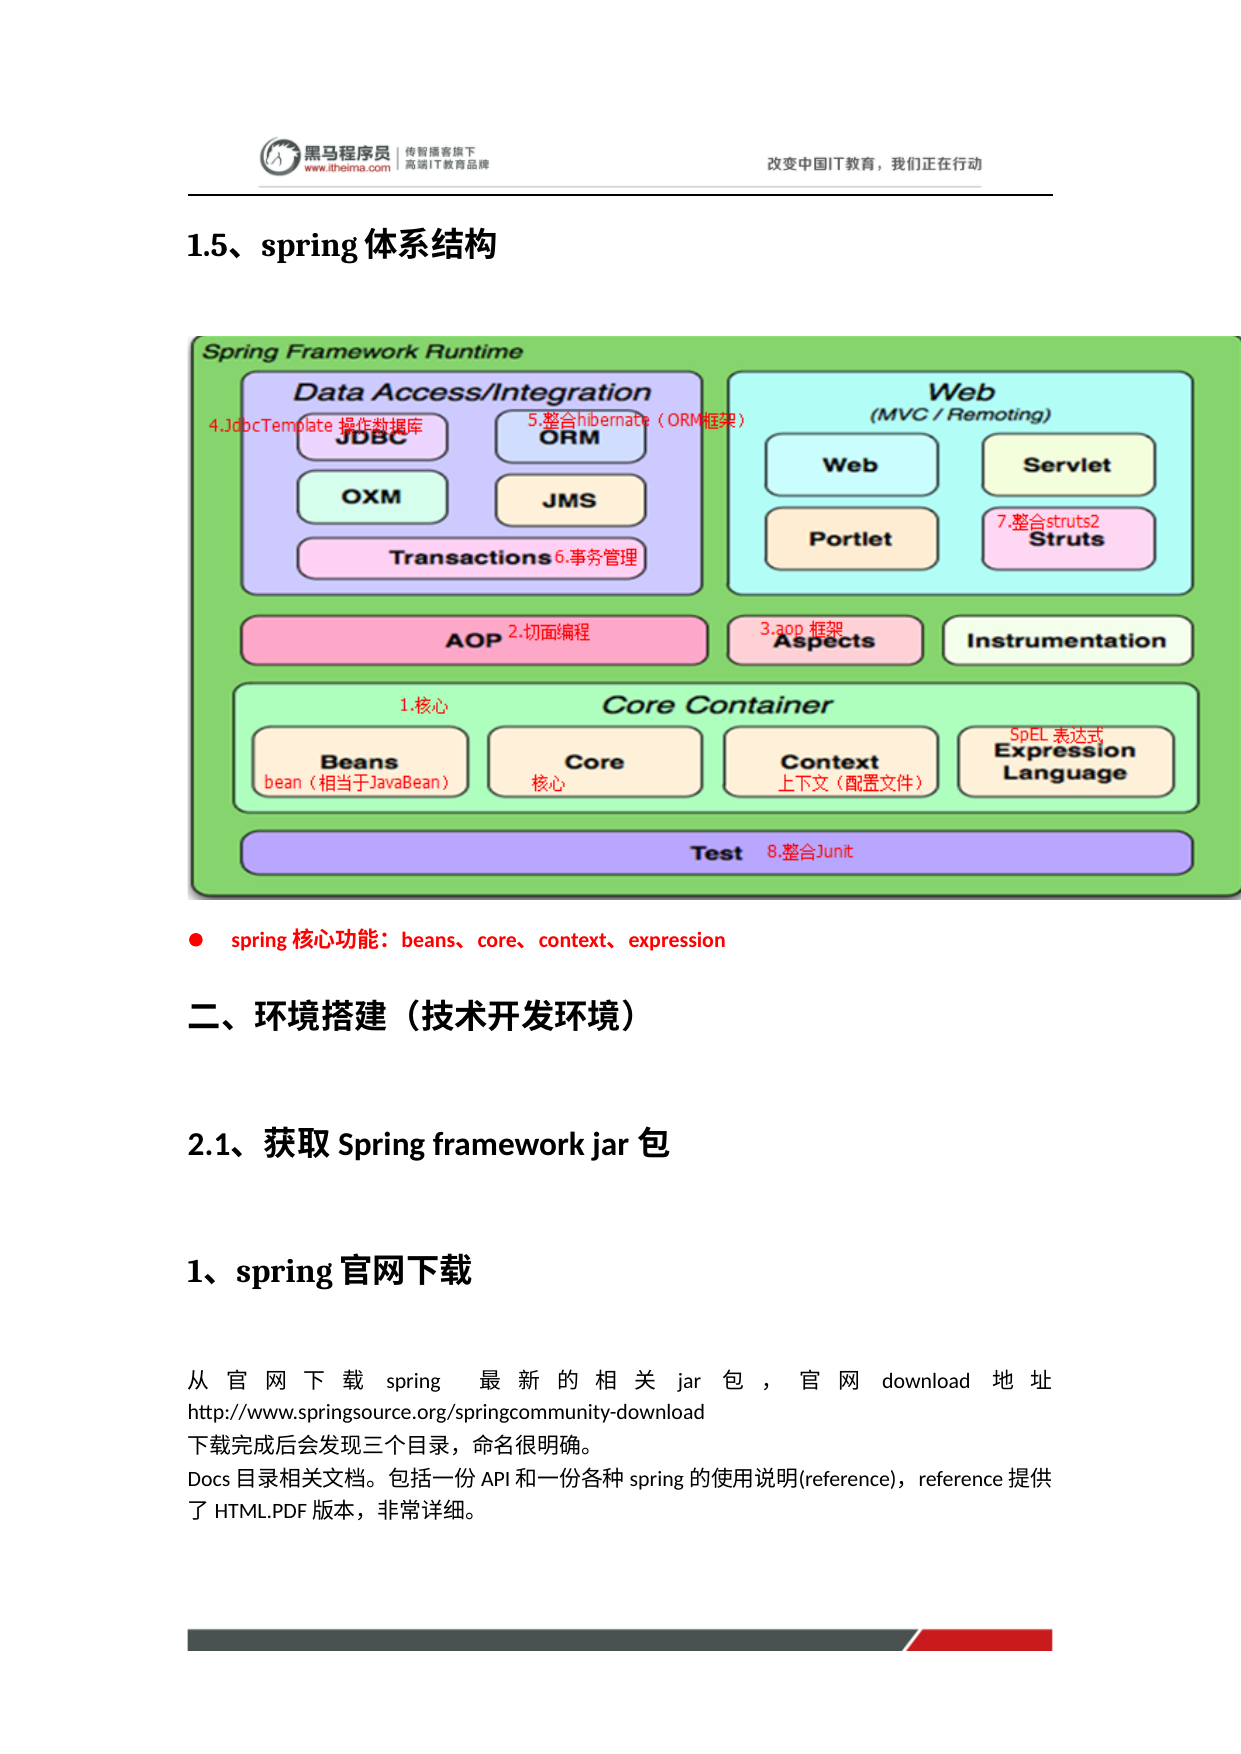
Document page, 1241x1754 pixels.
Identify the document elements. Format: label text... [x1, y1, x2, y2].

text Docs 目录相关文档。包括一份 API 和一份各种 spring 的使用说明(reference)，reference 提供了 HTML.PDF 版本，非常详细。 [187, 1460, 1053, 1525]
text 从官网下载spring 最新的相关jar包，官网download地址 http://www.springsource.org/springcommunity-download [187, 1363, 1053, 1428]
list spring 核心功能：beans、core、context、expression [187, 922, 1053, 954]
subtitle 2.1、获取 Spring framework jar 包 [187, 1108, 1053, 1173]
subtitle 1、spring官网下载 [187, 1236, 1053, 1301]
picture [187, 88, 1053, 193]
subtitle 1.5、spring体系结构 [187, 209, 1053, 274]
picture [187, 1588, 1053, 1651]
text 下载完成后会发现三个目录，命名很明确。 [187, 1428, 1053, 1460]
subtitle 二、环境搭建（技术开发环境） [187, 981, 1053, 1046]
picture [187, 336, 1241, 900]
